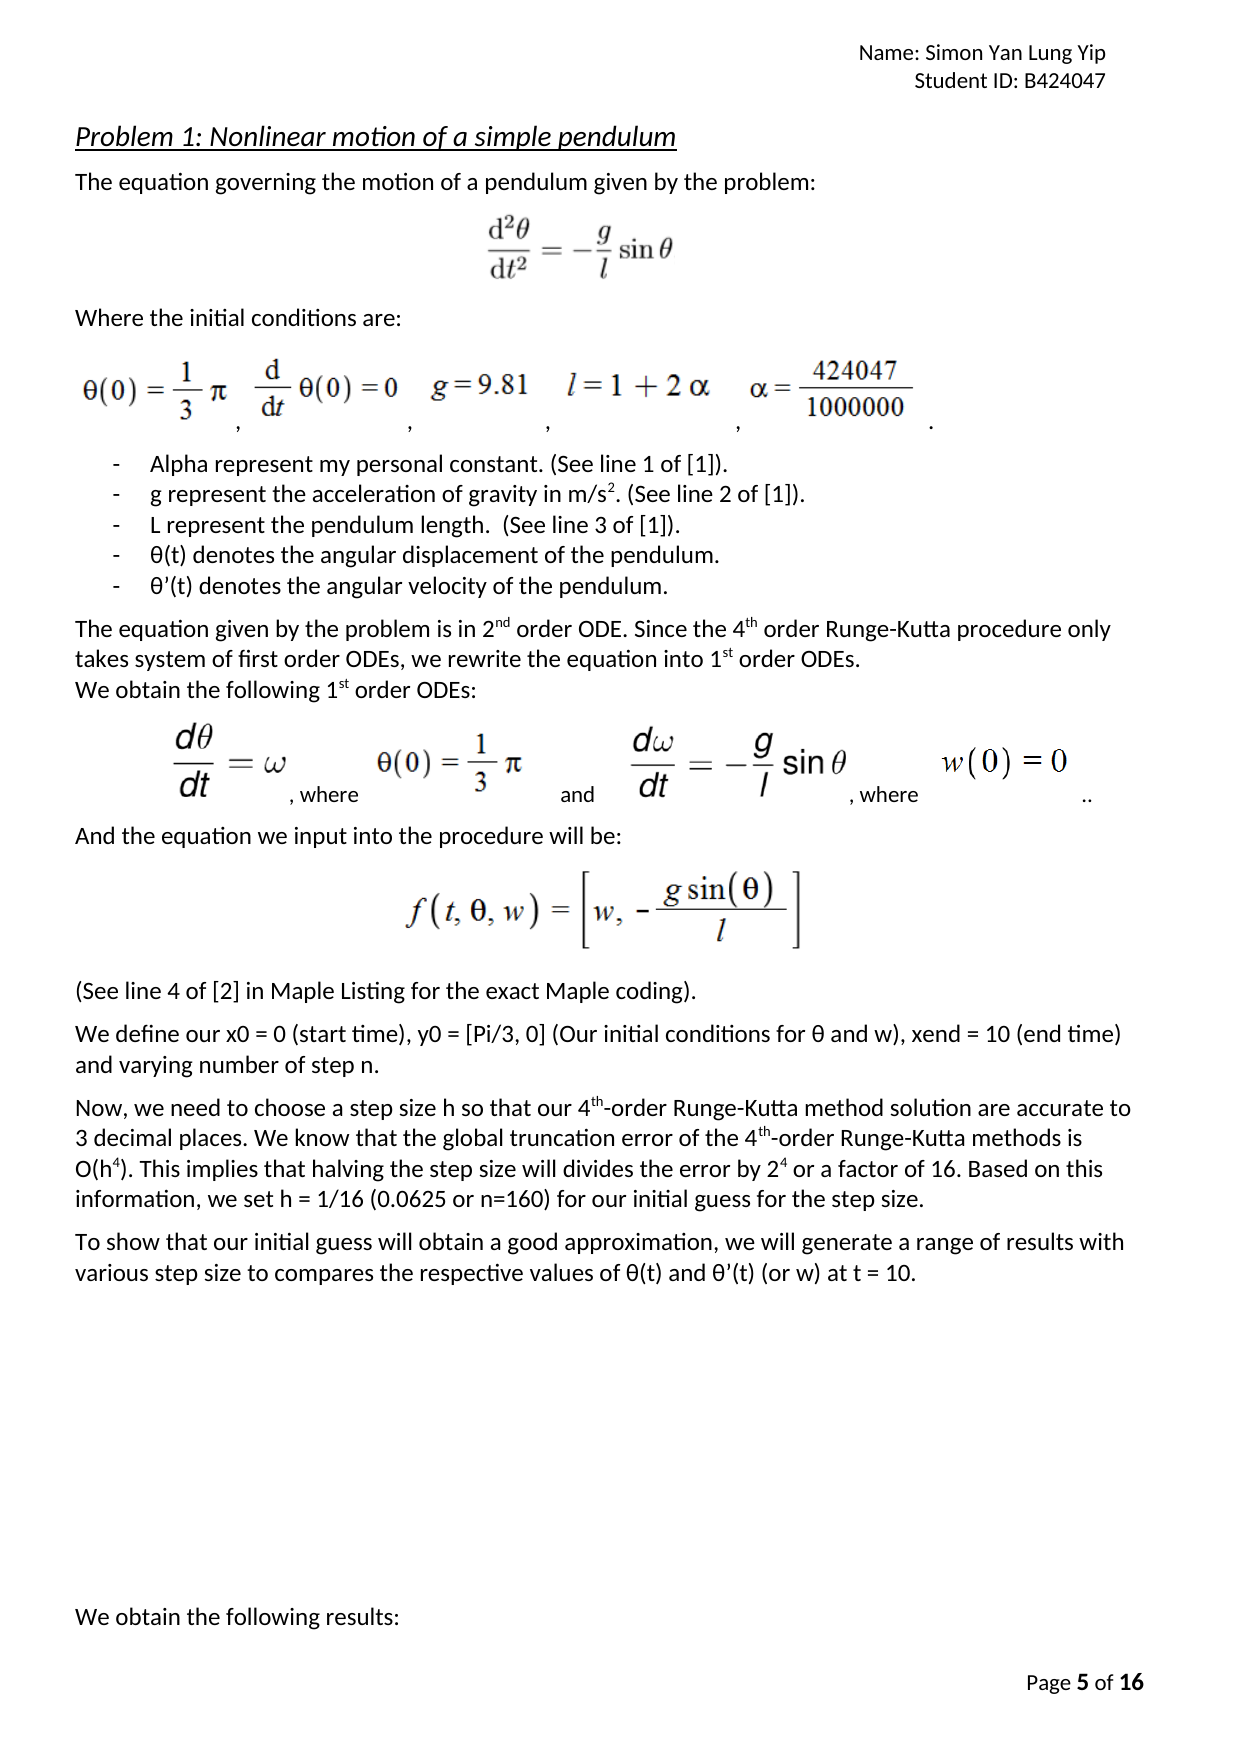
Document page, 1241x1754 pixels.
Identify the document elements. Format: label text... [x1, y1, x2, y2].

text We obtain the following results: [75, 1601, 1144, 1632]
picture [246, 345, 407, 430]
picture [369, 731, 529, 802]
text We define our x0 = 0 (start time), y0 = [Pi/3, 0] (Our initial conditions for θ and w), xend = 10 (end time) and varying number of step n. [75, 1018, 1144, 1079]
picture [550, 359, 727, 417]
picture [386, 863, 818, 963]
list Alpha represent my personal constant. (See line 1 of [1]). [112, 448, 1144, 478]
list θ’(t) denotes the angular velocity of the pendulum. [112, 570, 1144, 601]
list g represent the acceleration of gravity in m/s2. (See line 2 of [1]). [112, 478, 1144, 509]
text And the equation we input into the procedure will be: [75, 820, 1144, 851]
picture [165, 718, 289, 802]
text (See line 4 of [2] in Maple Listing for the exact Maple coding). [75, 975, 1144, 1006]
list L represent the pendulum length. (See line 3 of [1]). [112, 509, 1144, 539]
text Where the initial conditions are: [75, 302, 1144, 333]
text Now, we need to choose a step size h so that our 4th-order Runge-Kutta method solution are accurate to 3 decimal places. We know that the global truncation error of the 4th-order Runge-Kutta methods is O(h4). This implies that halving the step size will divides the error by 24 or a factor of 16. Based on this information, we set h = 1/16 (0.0625 or n=160) for our initial guess for the step size. [75, 1092, 1144, 1214]
picture [741, 352, 923, 430]
picture [482, 209, 675, 290]
picture [923, 717, 1081, 802]
text The equation given by the problem is in 2nd order ODE. Since the 4th order Runge-Kutta procedure only takes system of first order ODEs, we rewrite the equation into 1st order ODEs. We obtain the following 1st order ODEs: [75, 613, 1144, 704]
picture [626, 722, 849, 802]
picture [75, 358, 235, 430]
text To show that our initial guess will obtain a good approximation, we will generate a range of results with various step size to compares the respective values of θ(t) and θ’(t) (or w) at t = 10. [75, 1226, 1144, 1287]
text The equation governing the motion of a pendulum given by the problem: [75, 166, 1144, 197]
text Problem 1: Nonlinear motion of a simple pendulum [75, 118, 1144, 154]
picture [424, 365, 537, 410]
list θ(t) denotes the angular displacement of the pendulum. [112, 539, 1144, 570]
